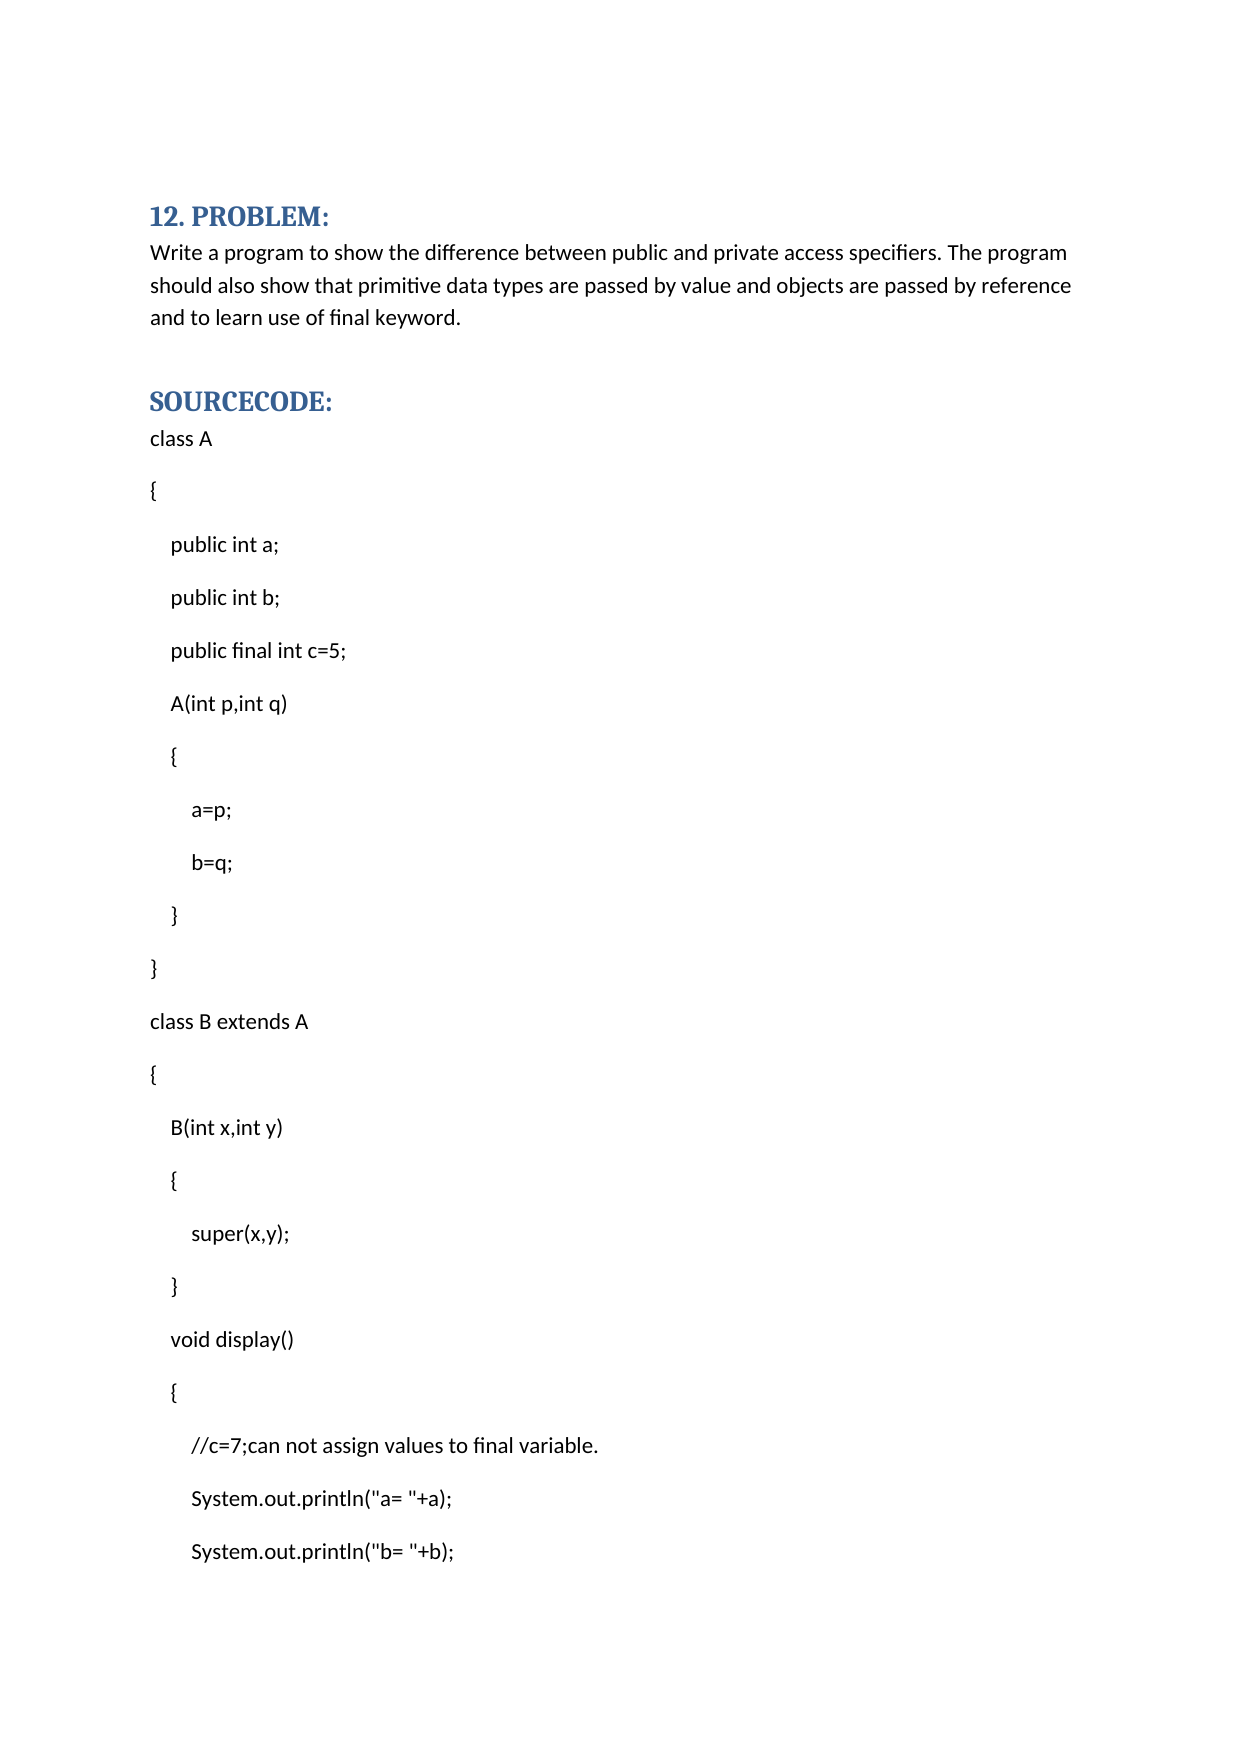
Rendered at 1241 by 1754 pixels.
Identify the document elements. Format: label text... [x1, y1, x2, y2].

text System.out.println("b= "+b); [150, 1537, 1090, 1565]
text { [150, 477, 1090, 505]
text } [150, 954, 1090, 982]
subtitle SOURCECODE: [150, 385, 1090, 419]
text } [150, 1272, 1090, 1300]
text a=p; [150, 795, 1090, 823]
text public int b; [150, 583, 1090, 611]
text public final int c=5; [150, 636, 1090, 664]
text { [150, 1060, 1090, 1088]
text public int a; [150, 530, 1090, 558]
text { [150, 742, 1090, 770]
text A(int p,int q) [150, 689, 1090, 717]
text B(int x,int y) [150, 1113, 1090, 1141]
subtitle 12. PROBLEM: [150, 200, 1090, 233]
text b=q; [150, 848, 1090, 876]
text Write a program to show the difference between public and private access specifiers. The program should also show that primitive data types are passed by value and objects are passed by reference and to learn use of final keyword. [150, 238, 1090, 331]
text System.out.println("a= "+a); [150, 1484, 1090, 1512]
text //c=7;can not assign values to final variable. [150, 1431, 1090, 1459]
text void display() [150, 1325, 1090, 1353]
text class A [150, 424, 1090, 452]
text super(x,y); [150, 1219, 1090, 1247]
text { [150, 1378, 1090, 1406]
text class B extends A [150, 1007, 1090, 1035]
text { [150, 1166, 1090, 1194]
text } [150, 901, 1090, 929]
